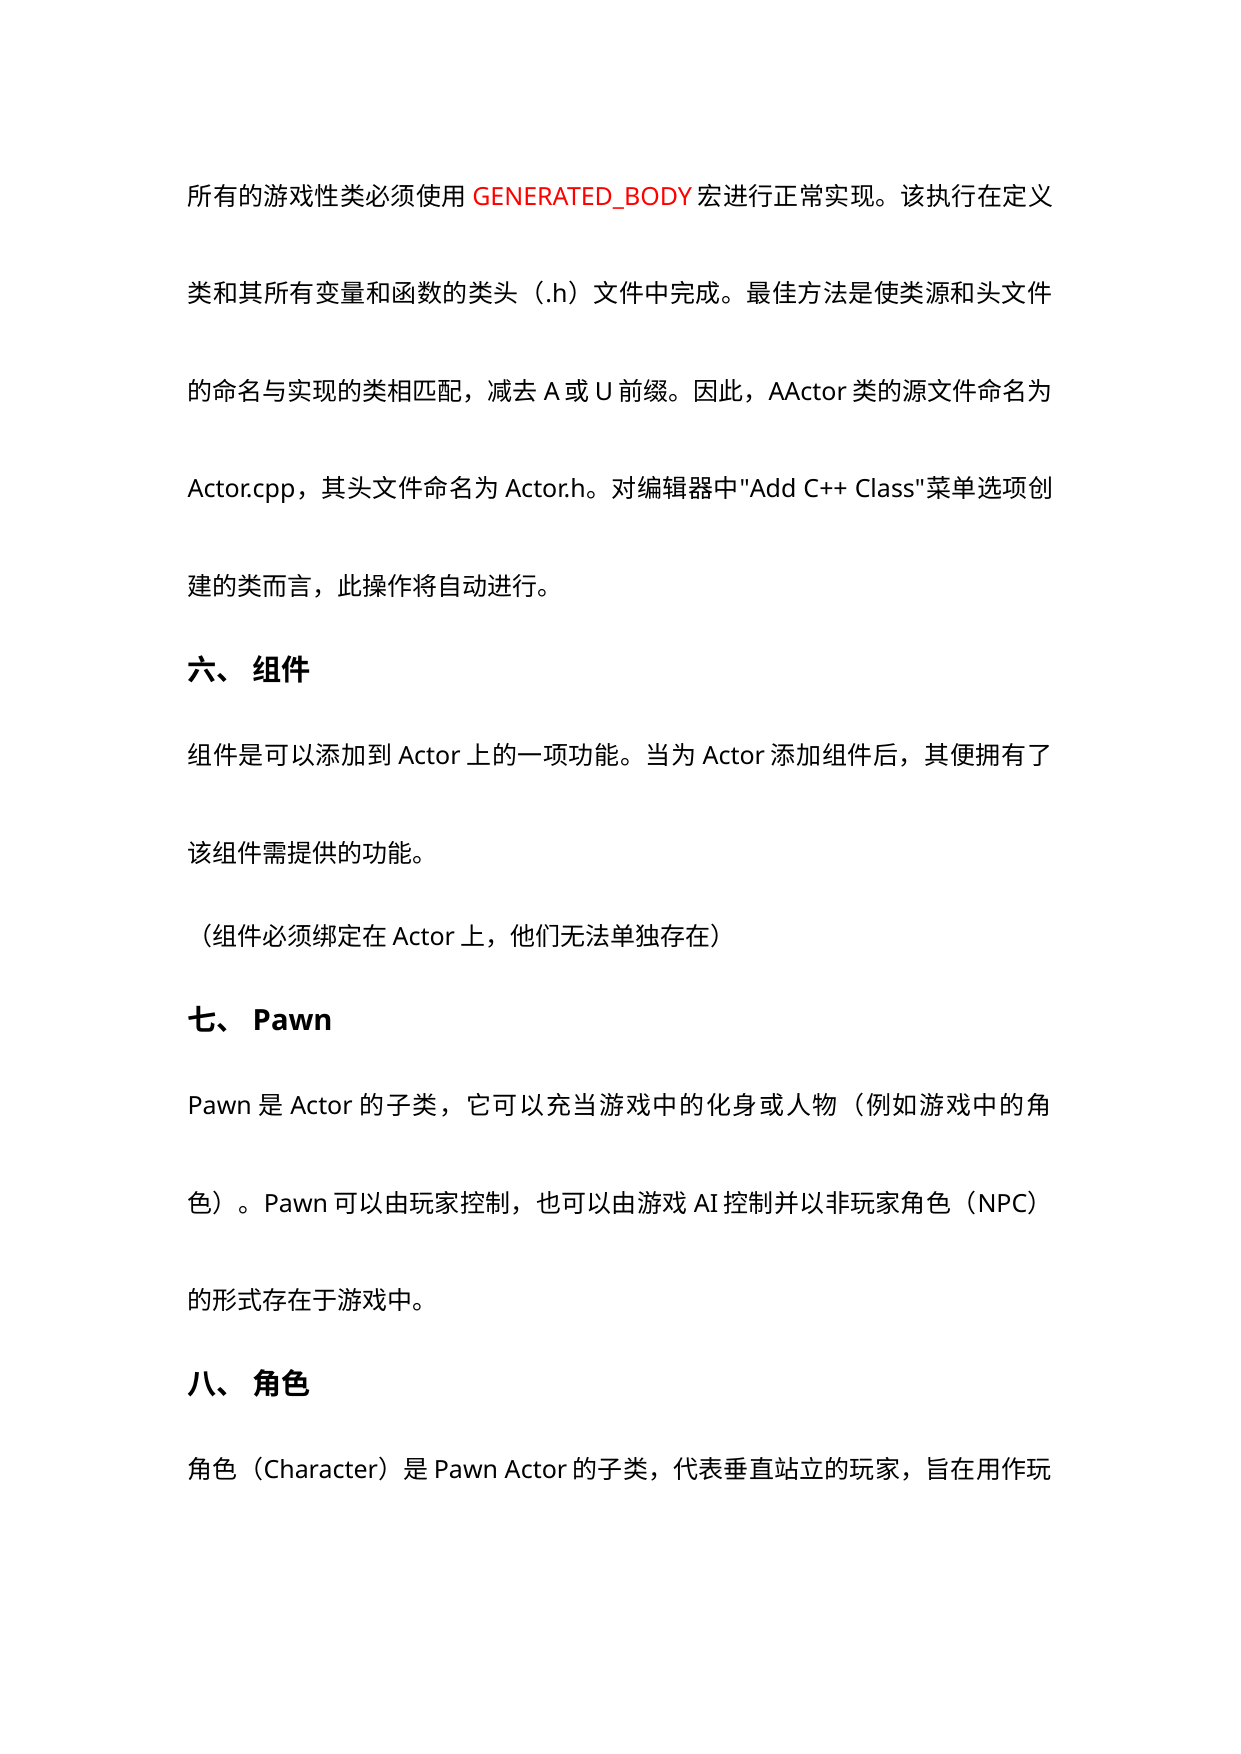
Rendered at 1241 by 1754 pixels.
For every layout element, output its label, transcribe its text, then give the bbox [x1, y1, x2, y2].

text （组件必须绑定在Actor上，他们无法单独存在） [187, 902, 1053, 967]
text 组件是可以添加到Actor上的一项功能。当为Actor添加组件后，其便拥有了该组件需提供的功能。 [187, 721, 1053, 884]
text 所有的游戏性类必须使用GENERATED_BODY宏进行正常实现。该执行在定义类和其所有变量和函数的类头（.h）文件中完成。最佳方法是使类源和头文件的命名与实现的类相匹配，减去A或U前缀。因此，AActor类的源文件命名为Actor.cpp，其头文件命名为Actor.h。对编辑器中"Add C++ Class"菜单选项创建的类而言，此操作将自动进行。 [187, 162, 1053, 617]
list 组件 [187, 635, 1053, 700]
list Pawn [187, 985, 1053, 1050]
text Pawn是Actor的子类，它可以充当游戏中的化身或人物（例如游戏中的角色）。Pawn可以由玩家控制，也可以由游戏AI控制并以非玩家角色（NPC）的形式存在于游戏中。 [187, 1071, 1053, 1331]
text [187, 1435, 1053, 1500]
list 角色 [187, 1349, 1053, 1414]
